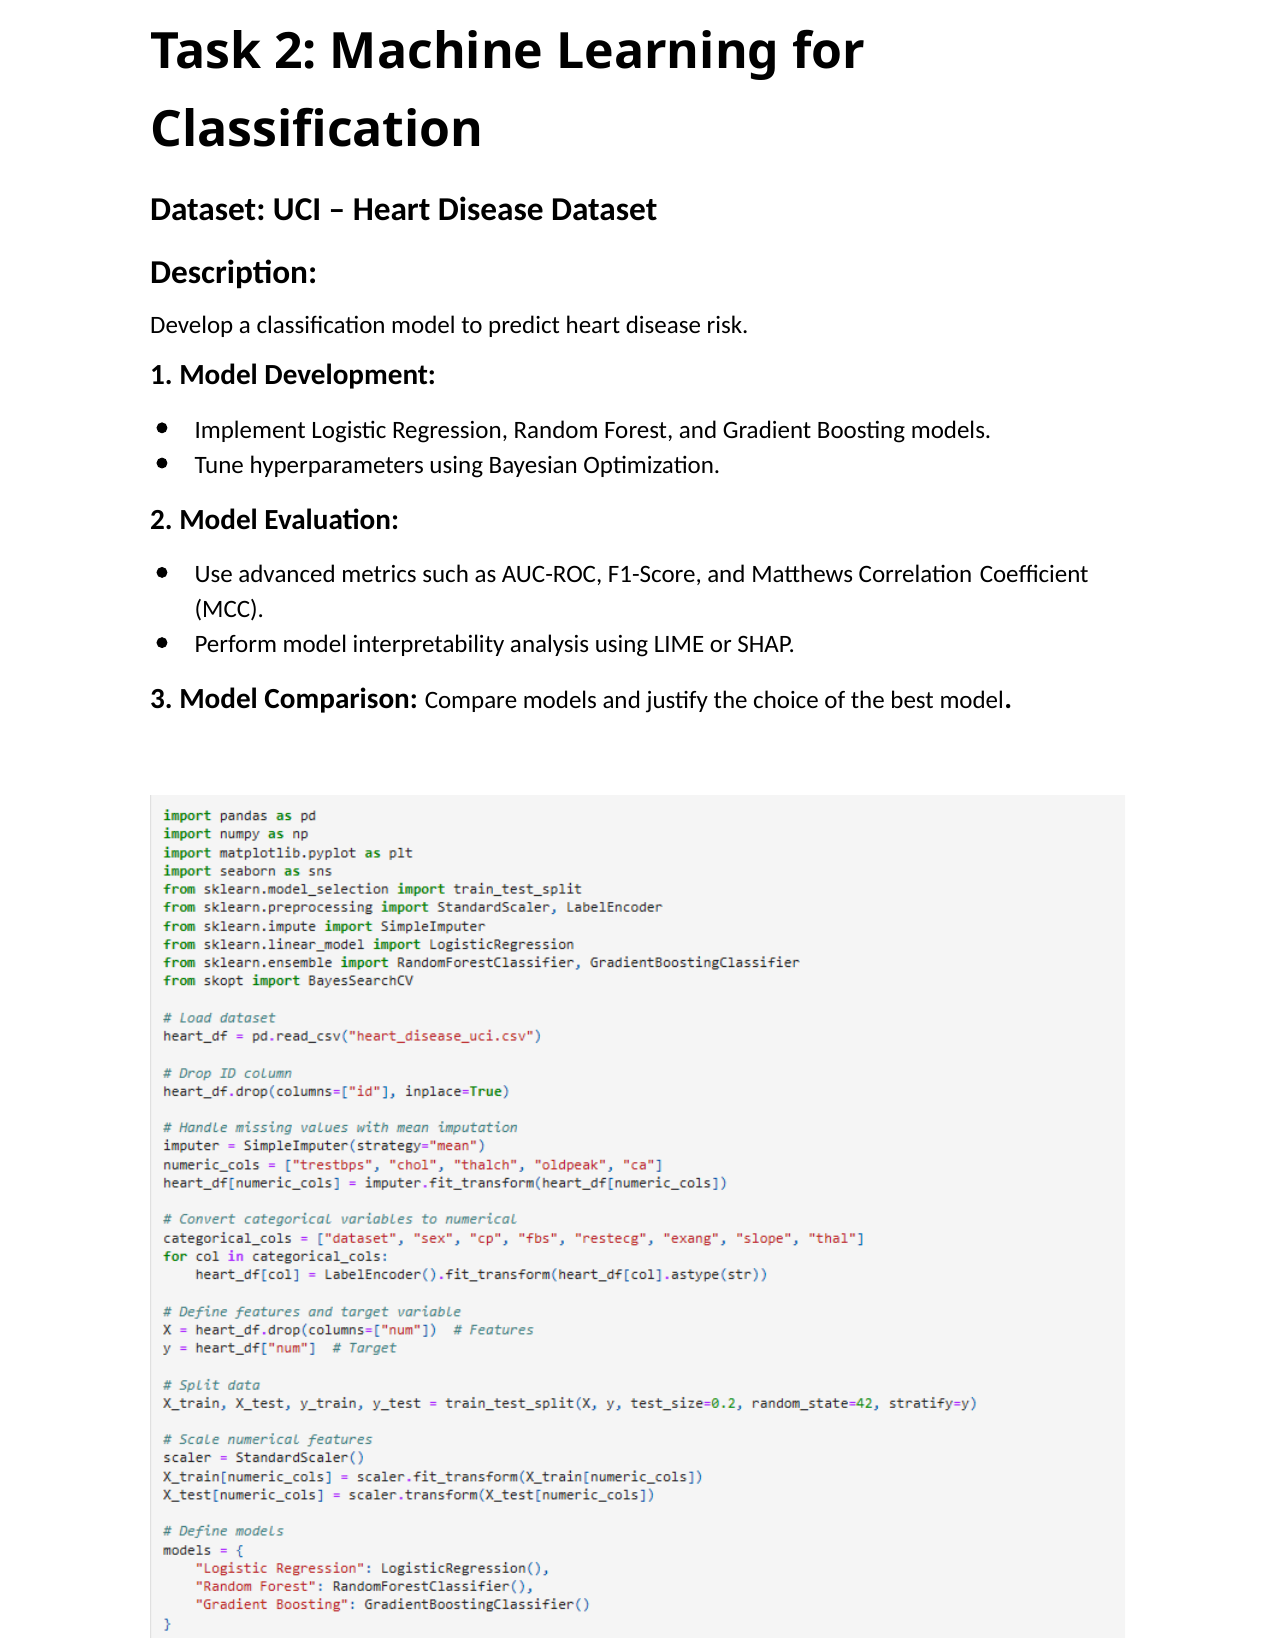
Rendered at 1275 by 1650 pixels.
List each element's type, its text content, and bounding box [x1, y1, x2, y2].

picture [150, 795, 1125, 1638]
text 2. Model Evaluation: [150, 501, 1125, 536]
text Develop a classification model to predict heart disease risk. [150, 309, 1125, 339]
text 1. Model Development: [150, 356, 1125, 392]
list Implement Logistic Regression, Random Forest, and Gradient Boosting models. [157, 414, 1125, 444]
text Dataset: UCI – Heart Disease Dataset [150, 188, 1125, 229]
list Use advanced metrics such as AUC-ROC, F1-Score, and Matthews Correlation Coefficient (MCC). [157, 558, 1125, 624]
text 3. Model Comparison: Compare models and justify the choice of the best model. [150, 680, 1125, 716]
list Perform model interpretability analysis using LIME or SHAP. [157, 628, 1125, 659]
list Tune hyperparameters using Bayesian Optimization. [157, 449, 1125, 479]
text Task 2: Machine Learning for Classification [150, 15, 1125, 161]
text Description: [150, 252, 1125, 292]
